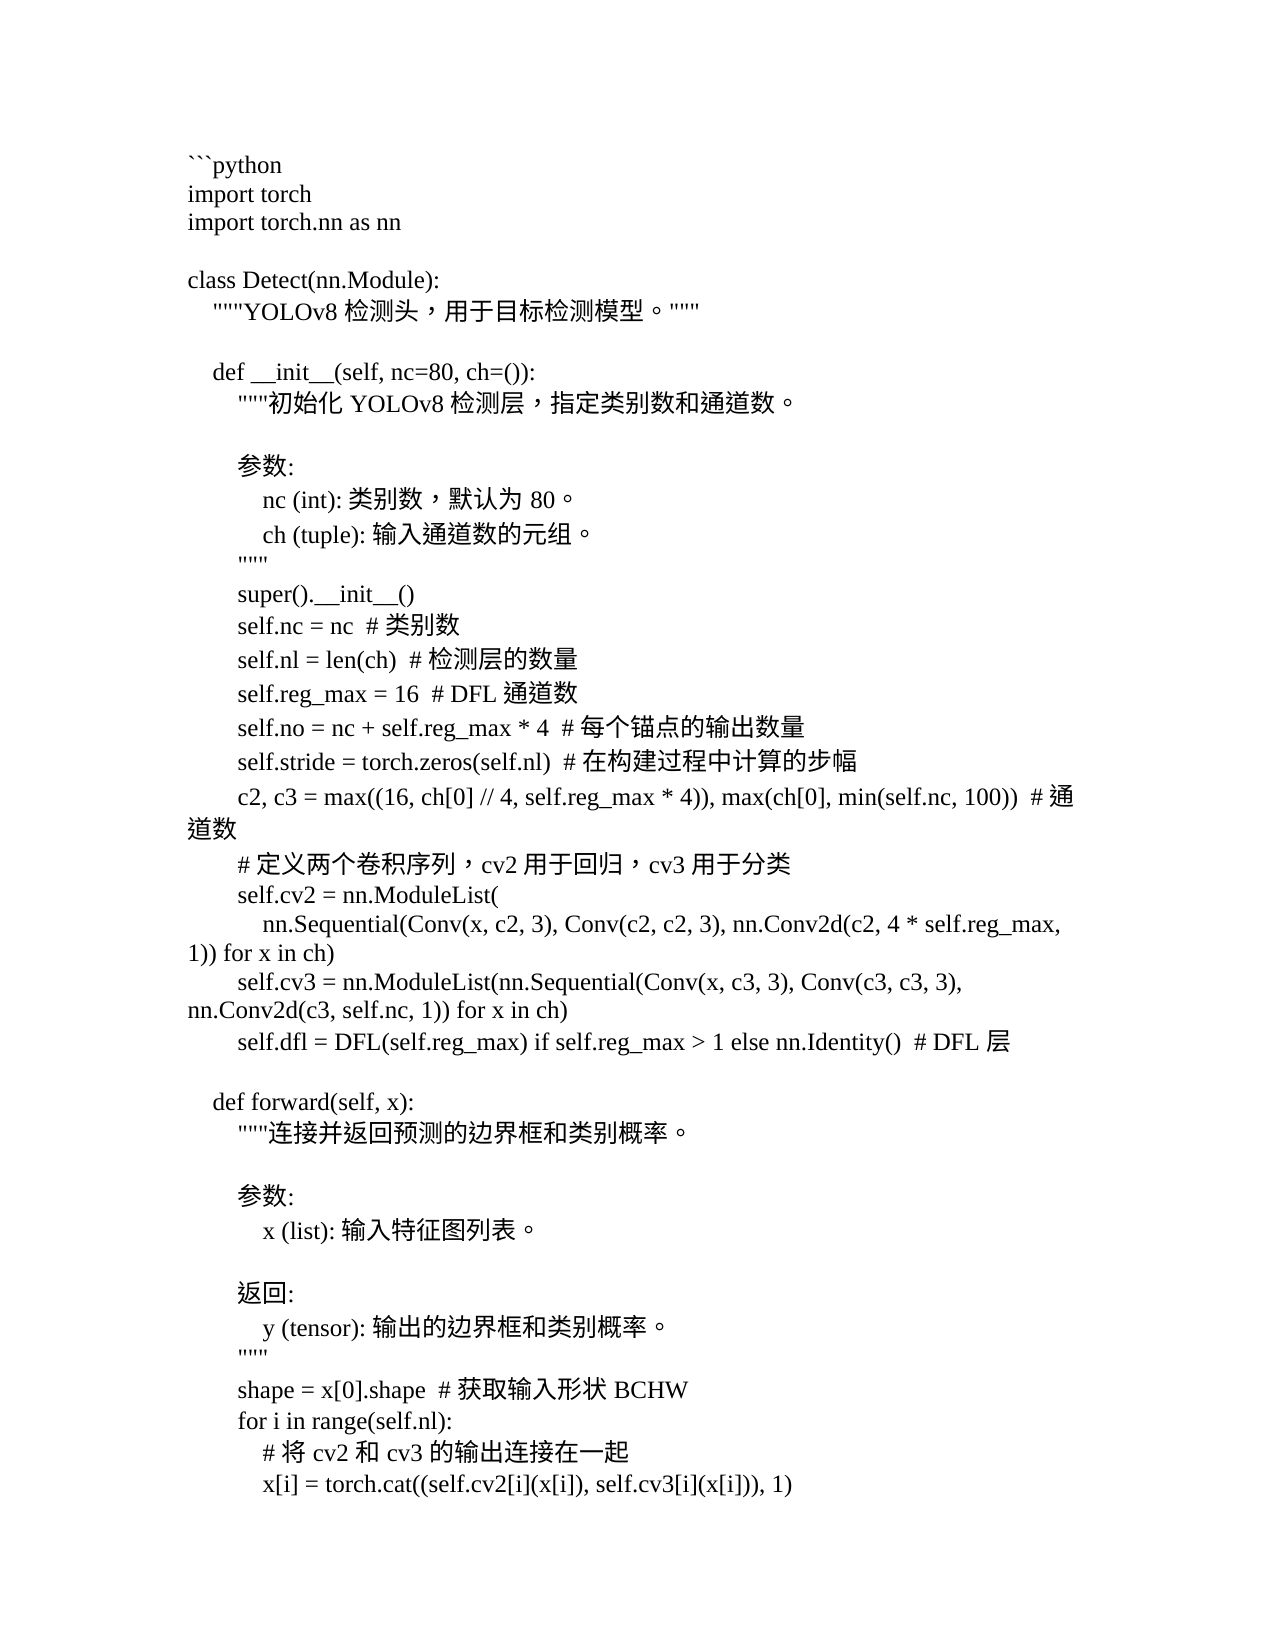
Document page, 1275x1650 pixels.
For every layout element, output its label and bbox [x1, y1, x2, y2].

text [187, 150, 1087, 1498]
